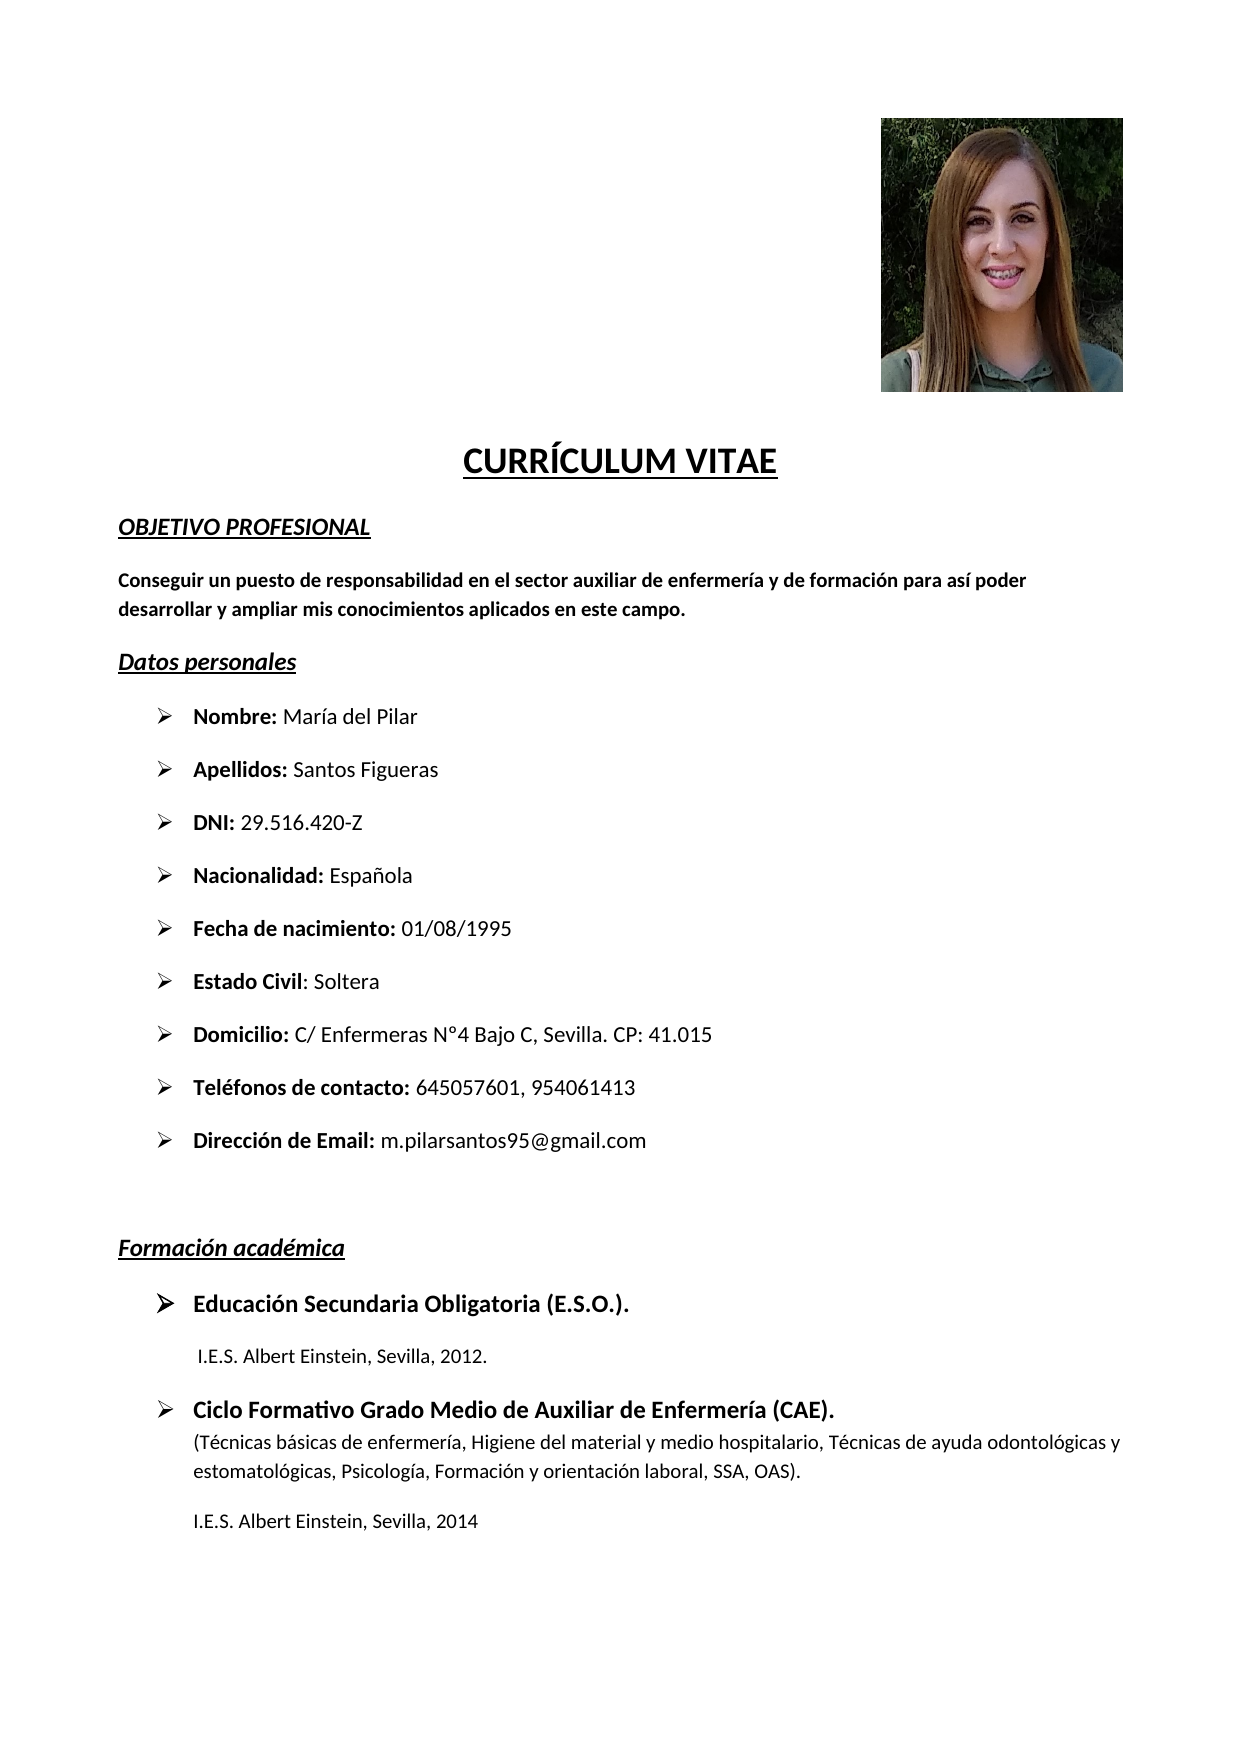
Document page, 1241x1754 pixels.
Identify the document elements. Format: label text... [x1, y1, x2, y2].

list Nacionalidad: Española [156, 861, 1122, 889]
text Formación académica [118, 1232, 1122, 1263]
text OBJETIVO PROFESIONAL [118, 511, 1122, 542]
list DNI: 29.516.420-Z [156, 808, 1122, 836]
list Educación Secundaria Obligatoria (E.S.O.). [156, 1288, 1122, 1318]
text Conseguir un puesto de responsabilidad en el sector auxiliar de enfermería y de formación para así poder desarrollar y ampliar mis conocimientos aplicados en este campo. [118, 567, 1122, 621]
list Dirección de Email: m.pilarsantos95@gmail.com [156, 1126, 1122, 1154]
text I.E.S. Albert Einstein, Sevilla, 2014 [118, 1509, 1122, 1534]
text CURRÍCULUM VITAE [118, 437, 1122, 483]
list Teléfonos de contacto: 645057601, 954061413 [156, 1073, 1122, 1101]
list (Técnicas básicas de enfermería, Higiene del material y medio hospitalario, Técnicas de ayuda odontológicas y estomatológicas, Psicología, Formación y orientación laboral, SSA, OAS). [193, 1429, 1122, 1484]
list Domicilio: C/ Enfermeras Nº4 Bajo C, Sevilla. CP: 41.015 [156, 1020, 1122, 1048]
picture [881, 118, 1123, 392]
list Estado Civil: Soltera [156, 967, 1122, 995]
text Datos personales [118, 646, 1122, 677]
list Nombre: María del Pilar [156, 702, 1122, 730]
list Ciclo Formativo Grado Medio de Auxiliar de Enfermería (CAE). [156, 1394, 1122, 1425]
list Fecha de nacimiento: 01/08/1995 [156, 914, 1122, 942]
text I.E.S. Albert Einstein, Sevilla, 2012. [118, 1344, 1122, 1369]
list Apellidos: Santos Figueras [156, 755, 1122, 783]
